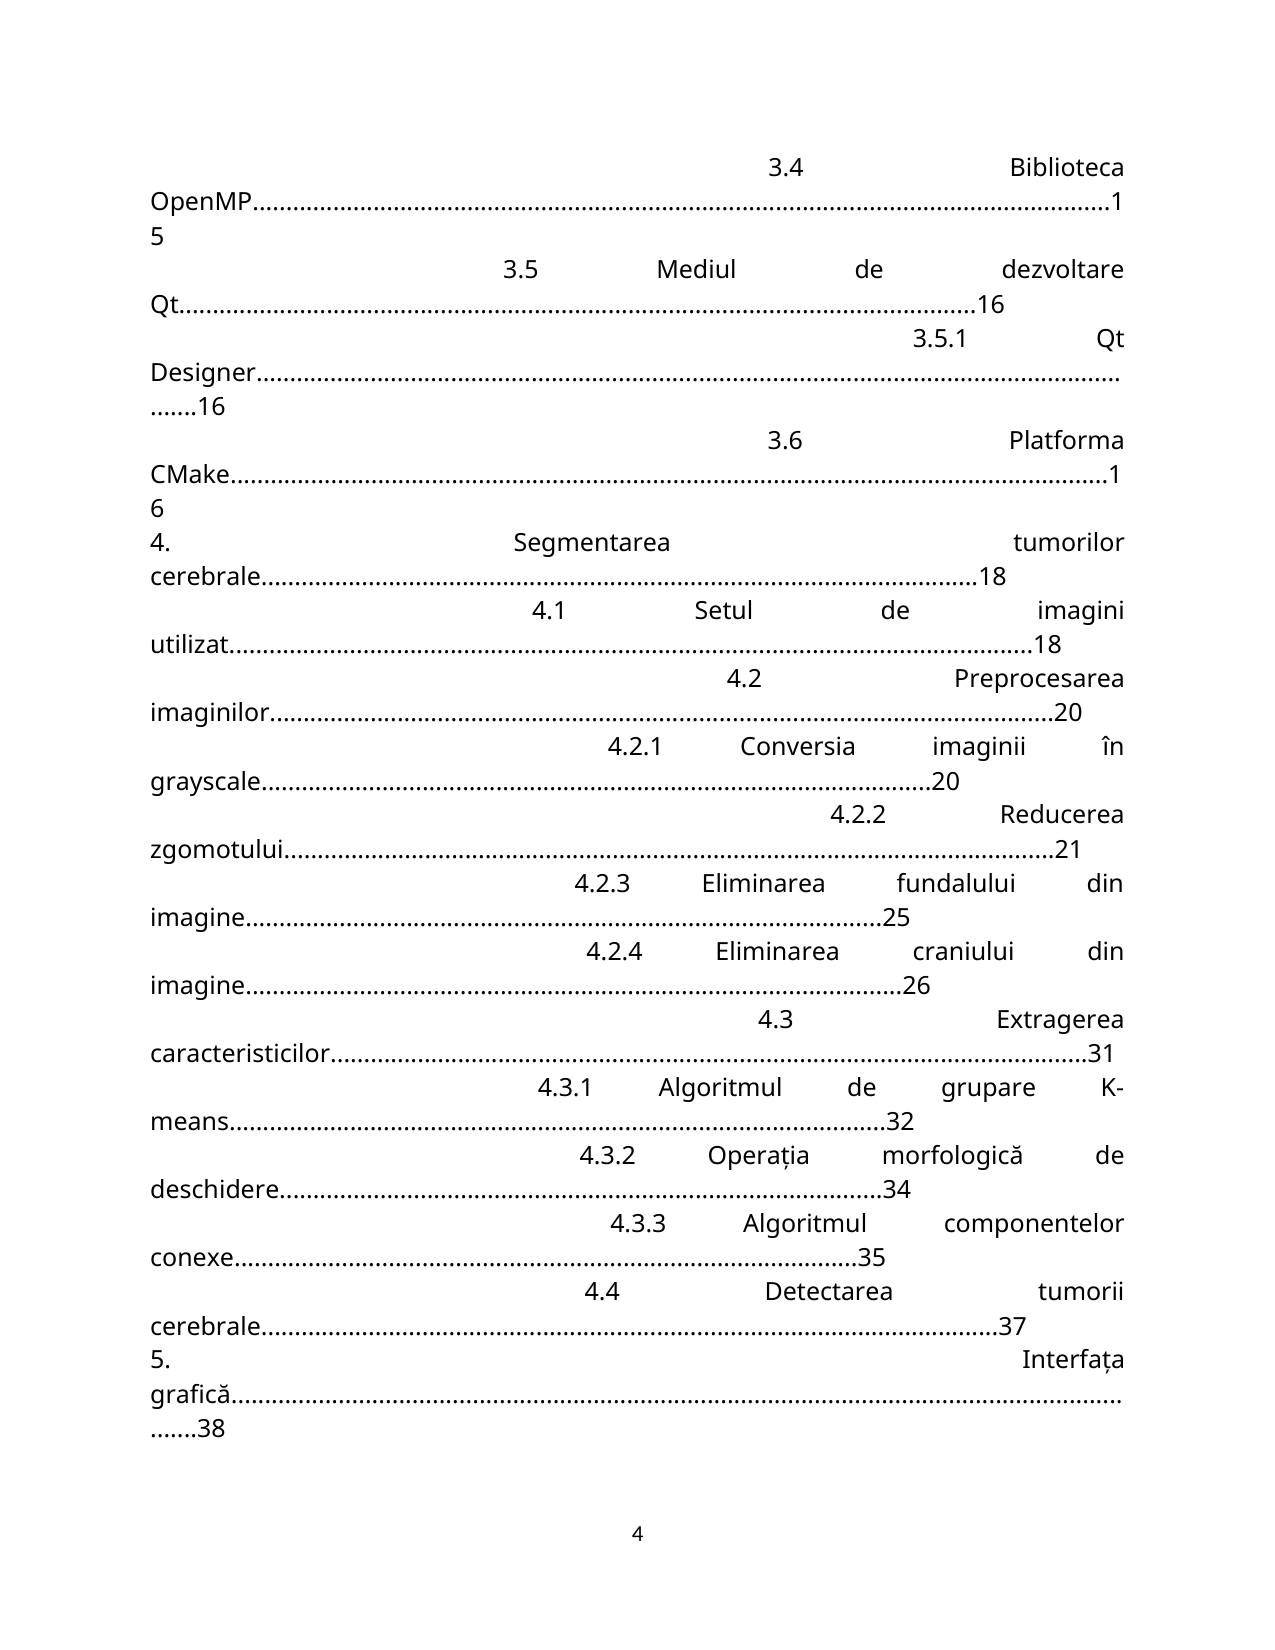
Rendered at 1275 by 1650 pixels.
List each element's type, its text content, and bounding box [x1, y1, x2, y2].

text 4.2.2 Reducerea zgomotului...................................................................................................................21 [150, 797, 1125, 865]
text 4.3.3 Algoritmul componentelor conexe.............................................................................................35 [150, 1206, 1125, 1274]
text 4.2.1 Conversia imaginii în grayscale....................................................................................................20 [150, 729, 1125, 797]
text 4.3 Extragerea caracteristicilor.................................................................................................................31 [150, 1002, 1125, 1070]
text 4.2.3 Eliminarea fundalului din imagine...............................................................................................25 [150, 865, 1125, 933]
text 4.3.1 Algoritmul de grupare K-means..................................................................................................32 [150, 1070, 1125, 1138]
text 3.6 Platforma CMake...................................................................................................................................16 [150, 422, 1125, 525]
text 5. Interfața grafică............................................................................................................................................38 [150, 1342, 1125, 1444]
text 4.3.2 Operația morfologică de deschidere..........................................................................................34 [150, 1138, 1125, 1206]
text 4.1 Setul de imagini utilizat........................................................................................................................18 [150, 593, 1125, 661]
text 4.2.4 Eliminarea craniului din imagine..................................................................................................26 [150, 933, 1125, 1002]
text 3.5 Mediul de dezvoltare Qt.......................................................................................................................16 [150, 252, 1125, 320]
text 4.4 Detectarea tumorii cerebrale..............................................................................................................37 [150, 1274, 1125, 1342]
text 3.4 Biblioteca OpenMP................................................................................................................................15 [150, 150, 1125, 252]
text 4.2 Preprocesarea imaginilor.....................................................................................................................20 [150, 661, 1125, 729]
text 3.5.1 Qt Designer........................................................................................................................................16 [150, 320, 1125, 422]
text 4. Segmentarea tumorilor cerebrale...........................................................................................................18 [150, 525, 1125, 593]
